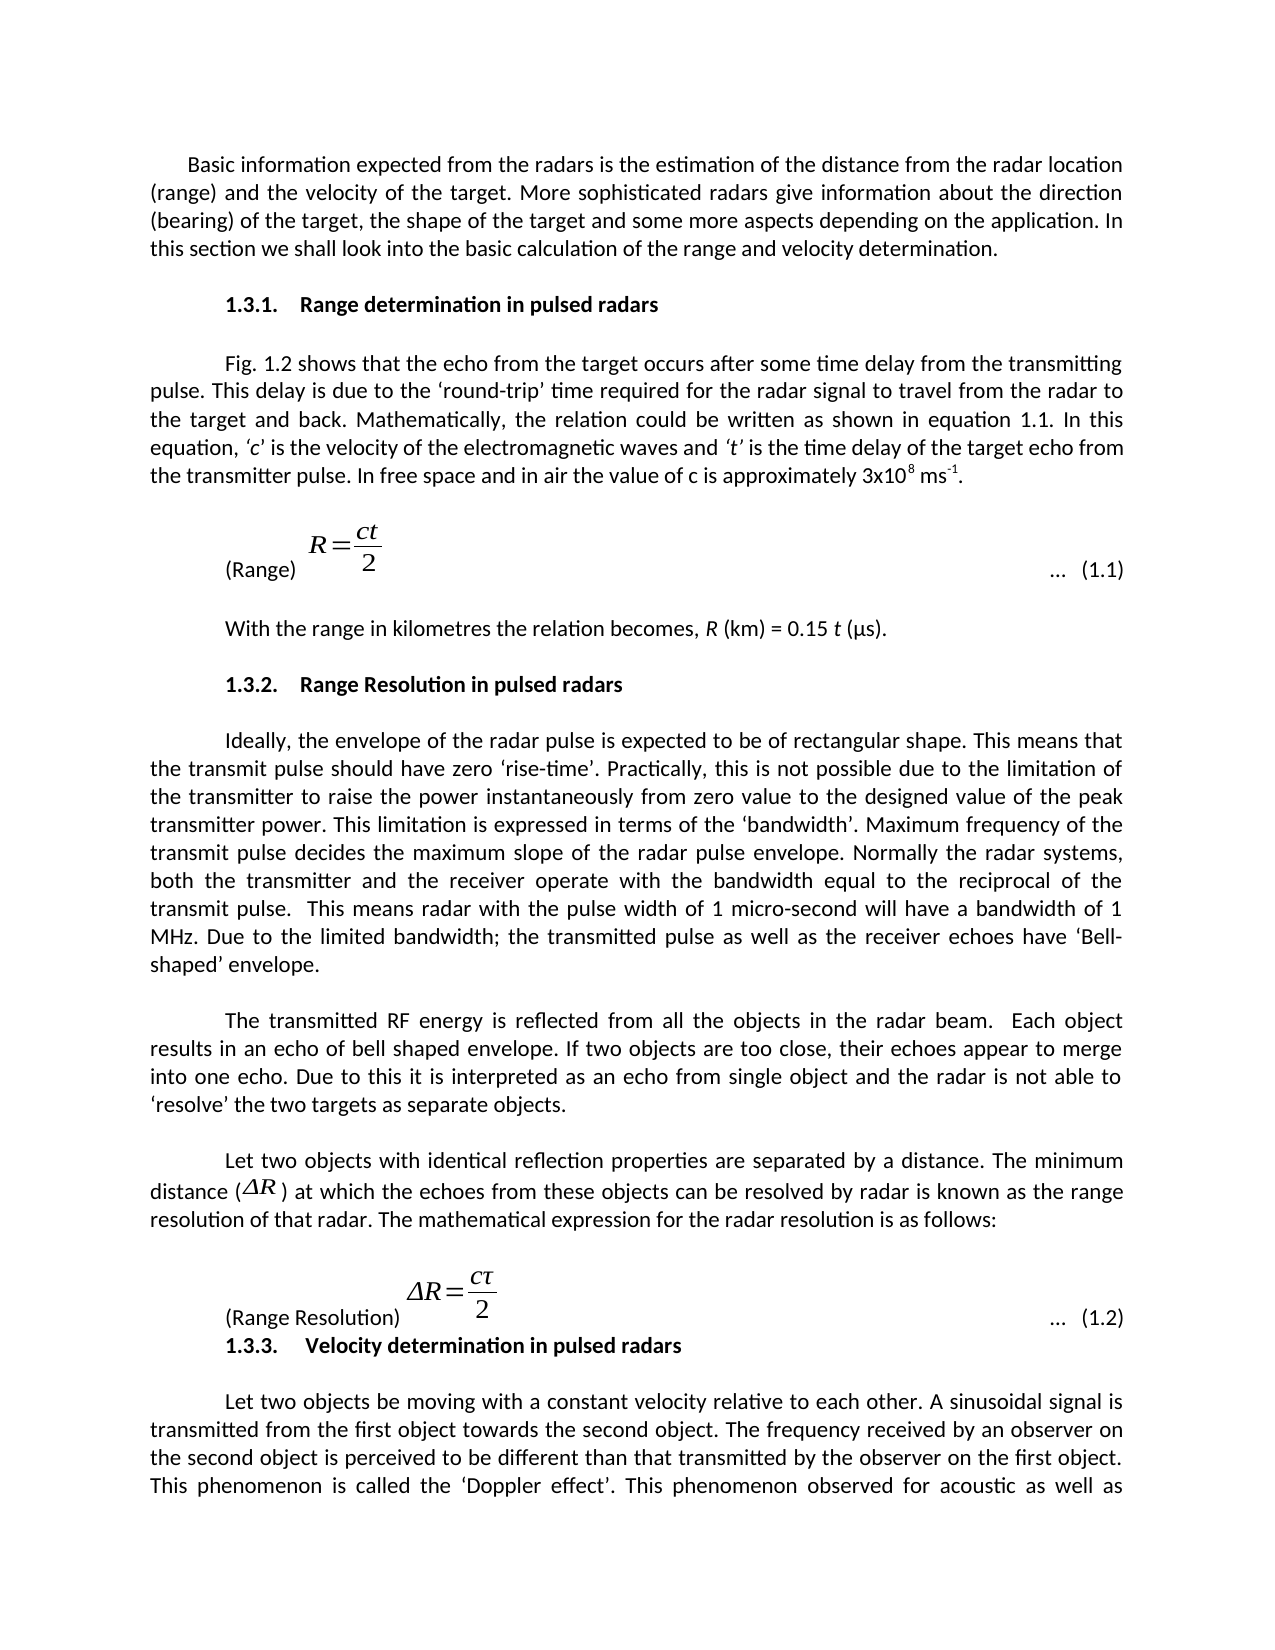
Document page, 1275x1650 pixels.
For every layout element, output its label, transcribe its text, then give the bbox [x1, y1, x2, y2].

text (Range Resolution) … (1.2) [150, 1261, 1125, 1331]
text With the range in kilometres the relation becomes, R (km) = 0.15 t (μs). [150, 614, 1125, 642]
text The transmitted RF energy is reflected from all the objects in the radar beam. Each object results in an echo of bell shaped envelope. If two objects are too close, their echoes appear to merge into one echo. Due to this it is interpreted as an echo from single object and the radar is not able to ‘resolve’ the two targets as separate objects. [150, 1006, 1125, 1118]
text 1.3.3. Velocity determination in pulsed radars [150, 1331, 1125, 1359]
text Ideally, the envelope of the radar pulse is expected to be of rectangular shape. This means that the transmit pulse should have zero ‘rise-time’. Practically, this is not possible due to the limitation of the transmitter to raise the power instantaneously from zero value to the designed value of the peak transmitter power. This limitation is expressed in terms of the ‘bandwidth’. Maximum frequency of the transmit pulse decides the maximum slope of the radar pulse envelope. Normally the radar systems, both the transmitter and the receiver operate with the bandwidth equal to the reciprocal of the transmit pulse. This means radar with the pulse width of 1 micro-second will have a bandwidth of 1 MHz. Due to the limited bandwidth; the transmitted pulse as well as the receiver echoes have ‘Bell-shaped’ envelope. [150, 726, 1125, 978]
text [150, 1387, 1125, 1499]
text (Range) … (1.1) [150, 517, 1125, 583]
list 1.3.2. Range Resolution in pulsed radars [150, 670, 1125, 698]
list Basic information expected from the radars is the estimation of the distance from the radar location (range) and the velocity of the target. More sophisticated radars give information about the direction (bearing) of the target, the shape of the target and some more aspects depending on the application. In this section we shall look into the basic calculation of the range and velocity determination. [150, 150, 1125, 262]
list 1.3.1. Range determination in pulsed radars [150, 290, 1125, 318]
text Let two objects with identical reflection properties are separated by a distance. The minimum distance () at which the echoes from these objects can be resolved by radar is known as the range resolution of that radar. The mathematical expression for the radar resolution is as follows: [150, 1146, 1125, 1233]
list Fig. 1.2 shows that the echo from the target occurs after some time delay from the transmitting pulse. This delay is due to the ‘round-trip’ time required for the radar signal to travel from the radar to the target and back. Mathematically, the relation could be written as shown in equation 1.1. In this equation, ‘c’ is the velocity of the electromagnetic waves and ‘t’ is the time delay of the target echo from the transmitter pulse. In free space and in air the value of c is approximately 3x108 ms-1. [150, 349, 1125, 489]
